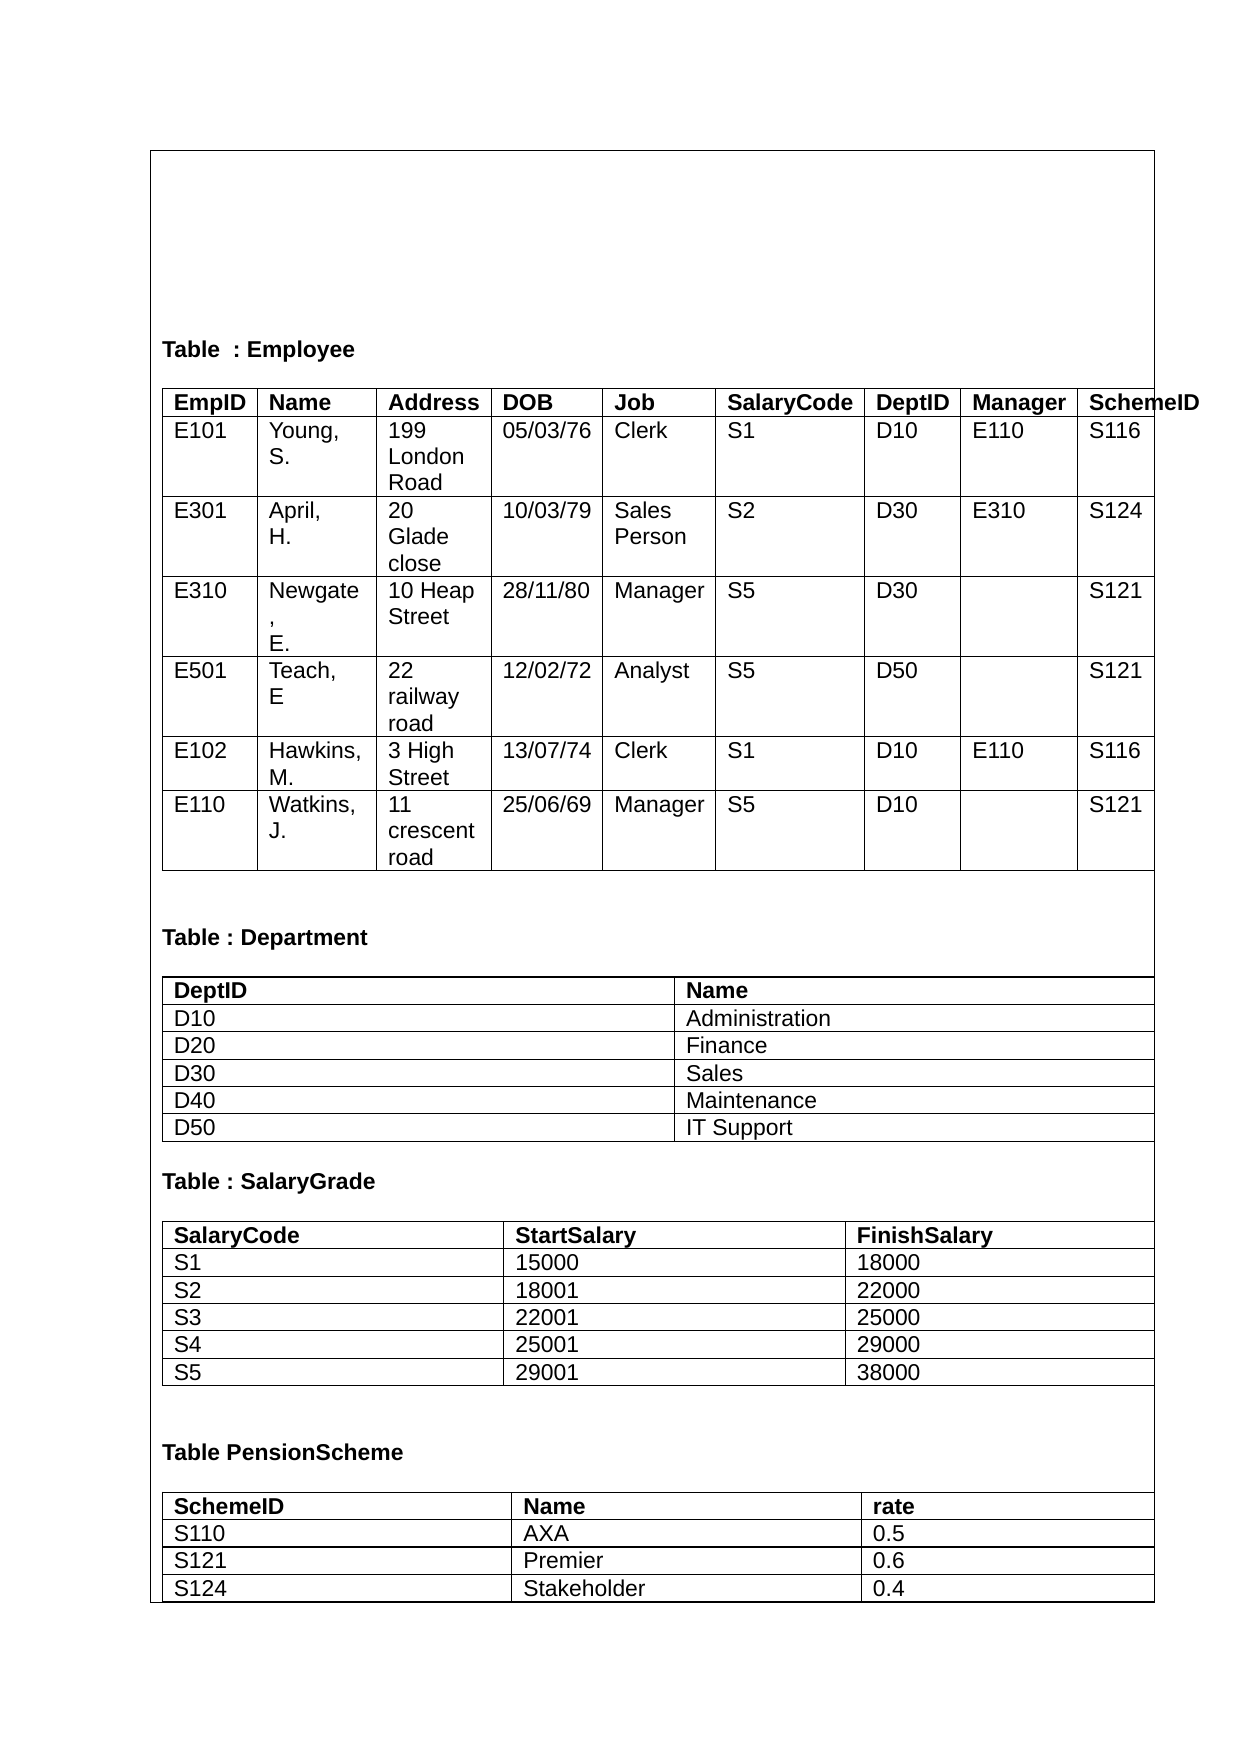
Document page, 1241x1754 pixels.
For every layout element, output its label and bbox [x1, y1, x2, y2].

table_cell [151, 151, 1154, 1602]
